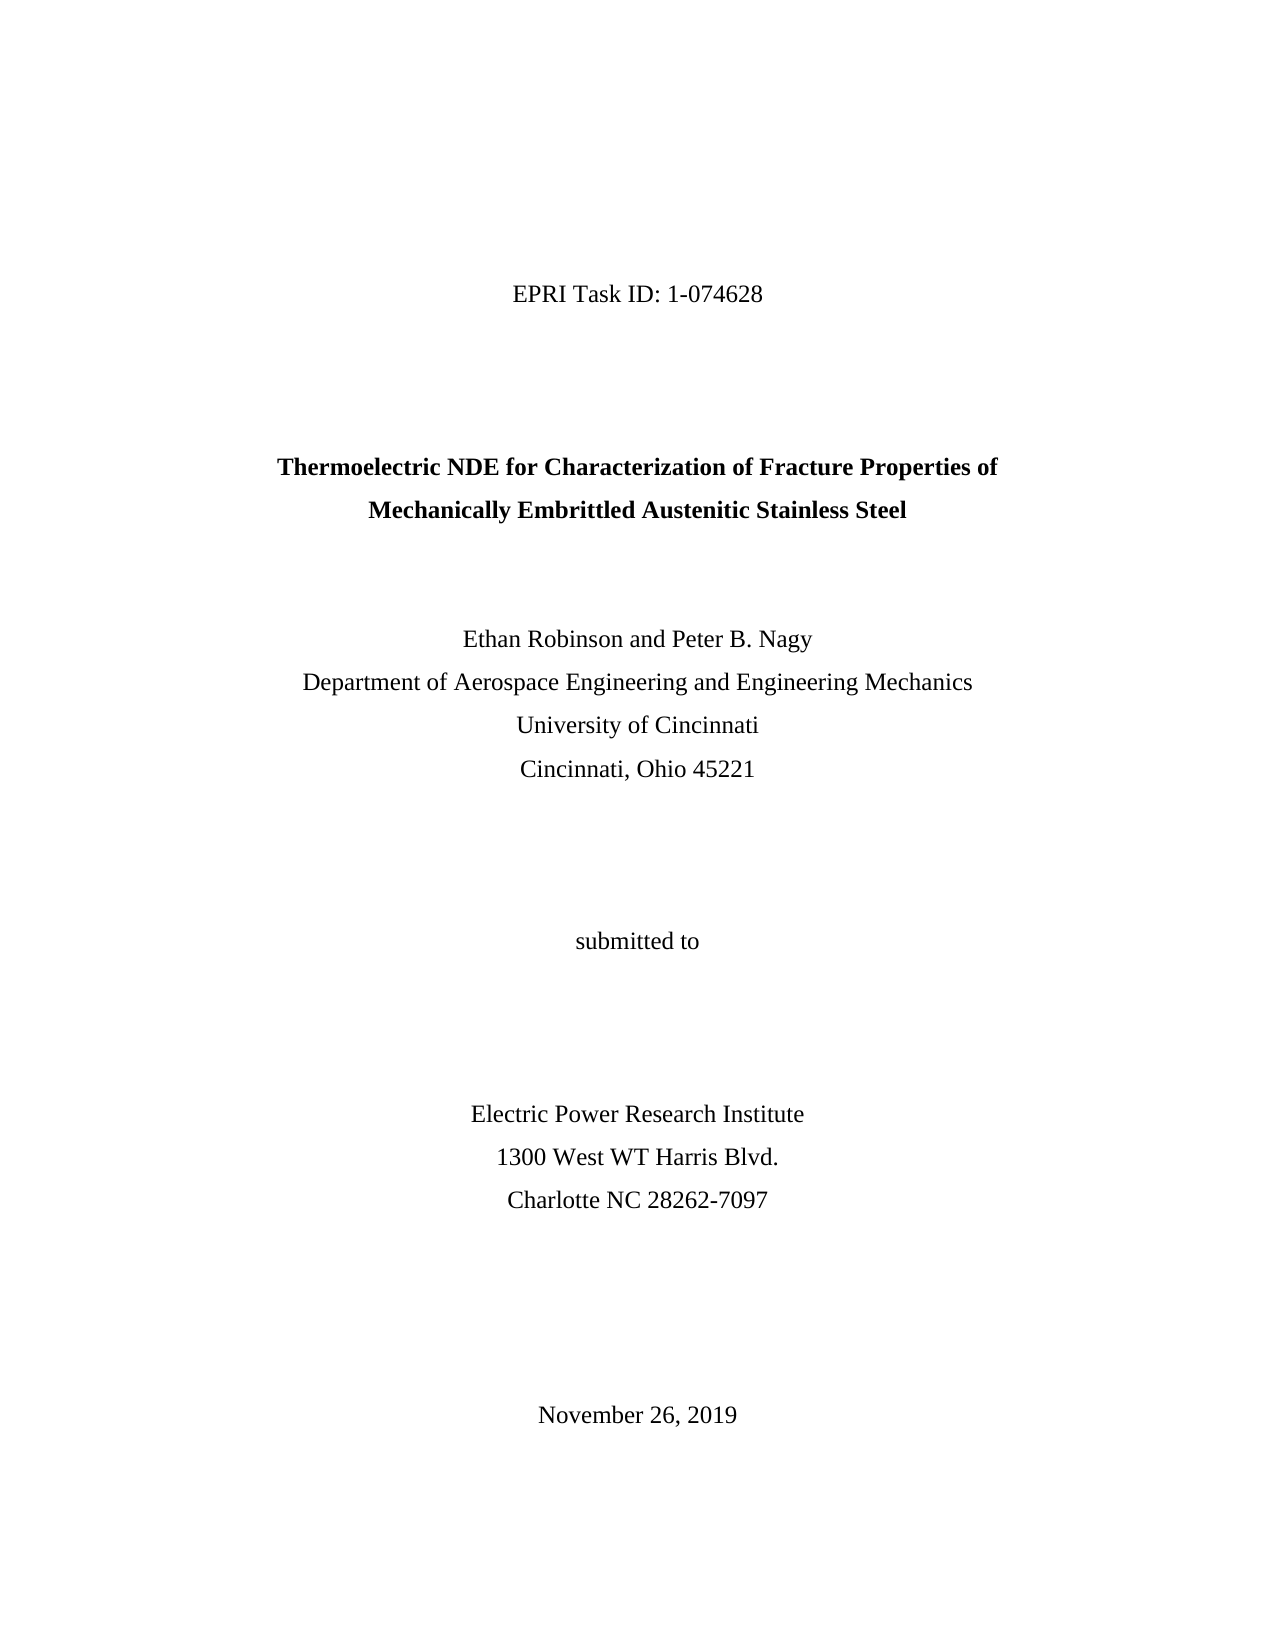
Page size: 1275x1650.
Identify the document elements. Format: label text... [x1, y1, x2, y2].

text submitted to [150, 926, 1125, 955]
text Thermoelectric NDE for Characterization of Fracture Properties of Mechanically Embrittled Austenitic Stainless Steel [225, 452, 1050, 524]
text Cincinnati, Ohio 45221 [150, 754, 1125, 782]
text University of Cincinnati [150, 711, 1125, 739]
text Ethan Robinson and Peter B. Nagy [150, 624, 1125, 653]
text Electric Power Research Institute [150, 1099, 1125, 1127]
text EPRI Task ID: 1-074628 [225, 279, 1050, 308]
text November 26, 2019 [150, 1401, 1125, 1429]
text 1300 West WT Harris Blvd. [150, 1142, 1125, 1171]
text Charlotte NC 28262-7097 [150, 1185, 1125, 1214]
text Department of Aerospace Engineering and Engineering Mechanics [150, 667, 1125, 696]
